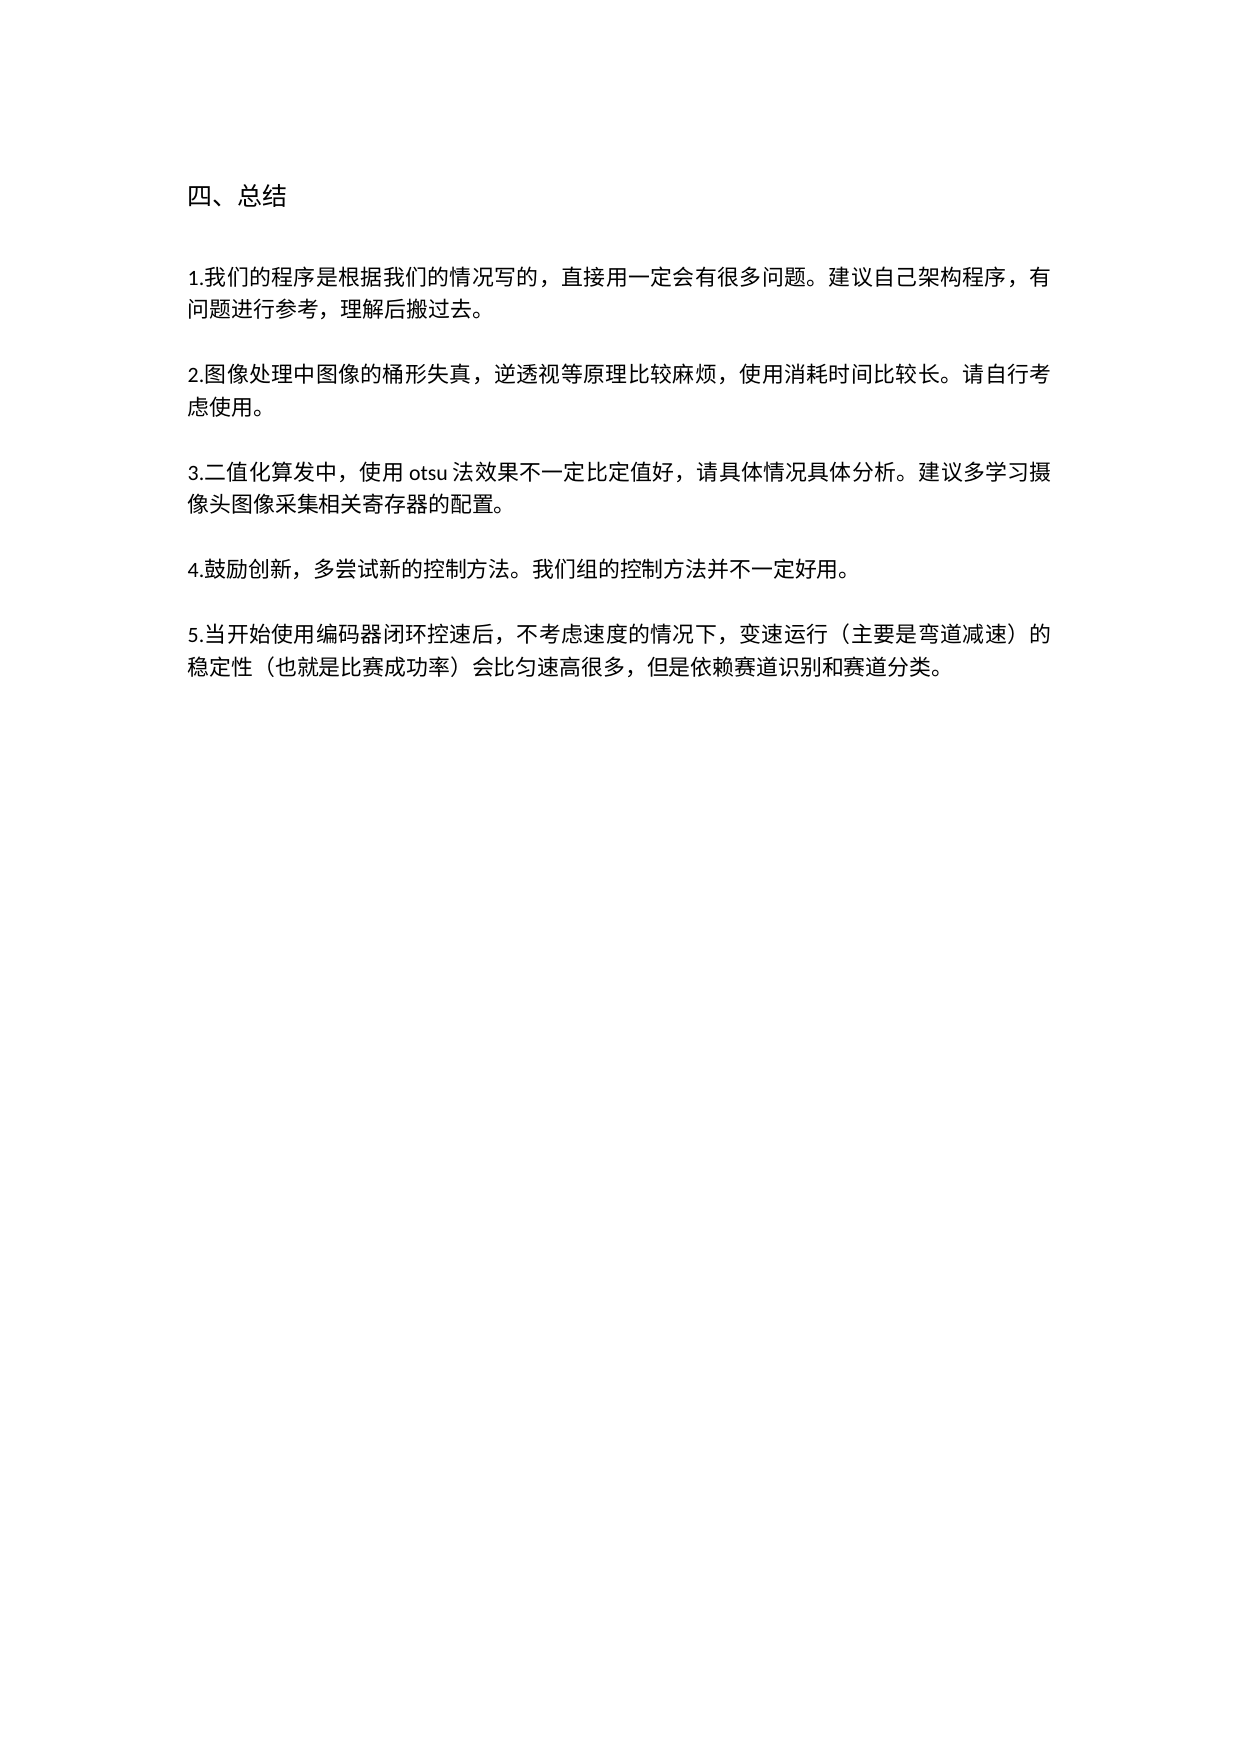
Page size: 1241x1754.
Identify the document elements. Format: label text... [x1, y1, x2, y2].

text 四、总结 [187, 162, 1053, 227]
text 5.当开始使用编码器闭环控速后，不考虑速度的情况下，变速运行（主要是弯道减速）的稳定性（也就是比赛成功率）会比匀速高很多，但是依赖赛道识别和赛道分类。 [187, 617, 1053, 682]
text 4.鼓励创新，多尝试新的控制方法。我们组的控制方法并不一定好用。 [187, 552, 1053, 584]
text 3.二值化算发中，使用otsu法效果不一定比定值好，请具体情况具体分析。建议多学习摄像头图像采集相关寄存器的配置。 [187, 454, 1053, 519]
text 1.我们的程序是根据我们的情况写的，直接用一定会有很多问题。建议自己架构程序，有问题进行参考，理解后搬过去。 [187, 259, 1053, 324]
text 2.图像处理中图像的桶形失真，逆透视等原理比较麻烦，使用消耗时间比较长。请自行考虑使用。 [187, 357, 1053, 422]
